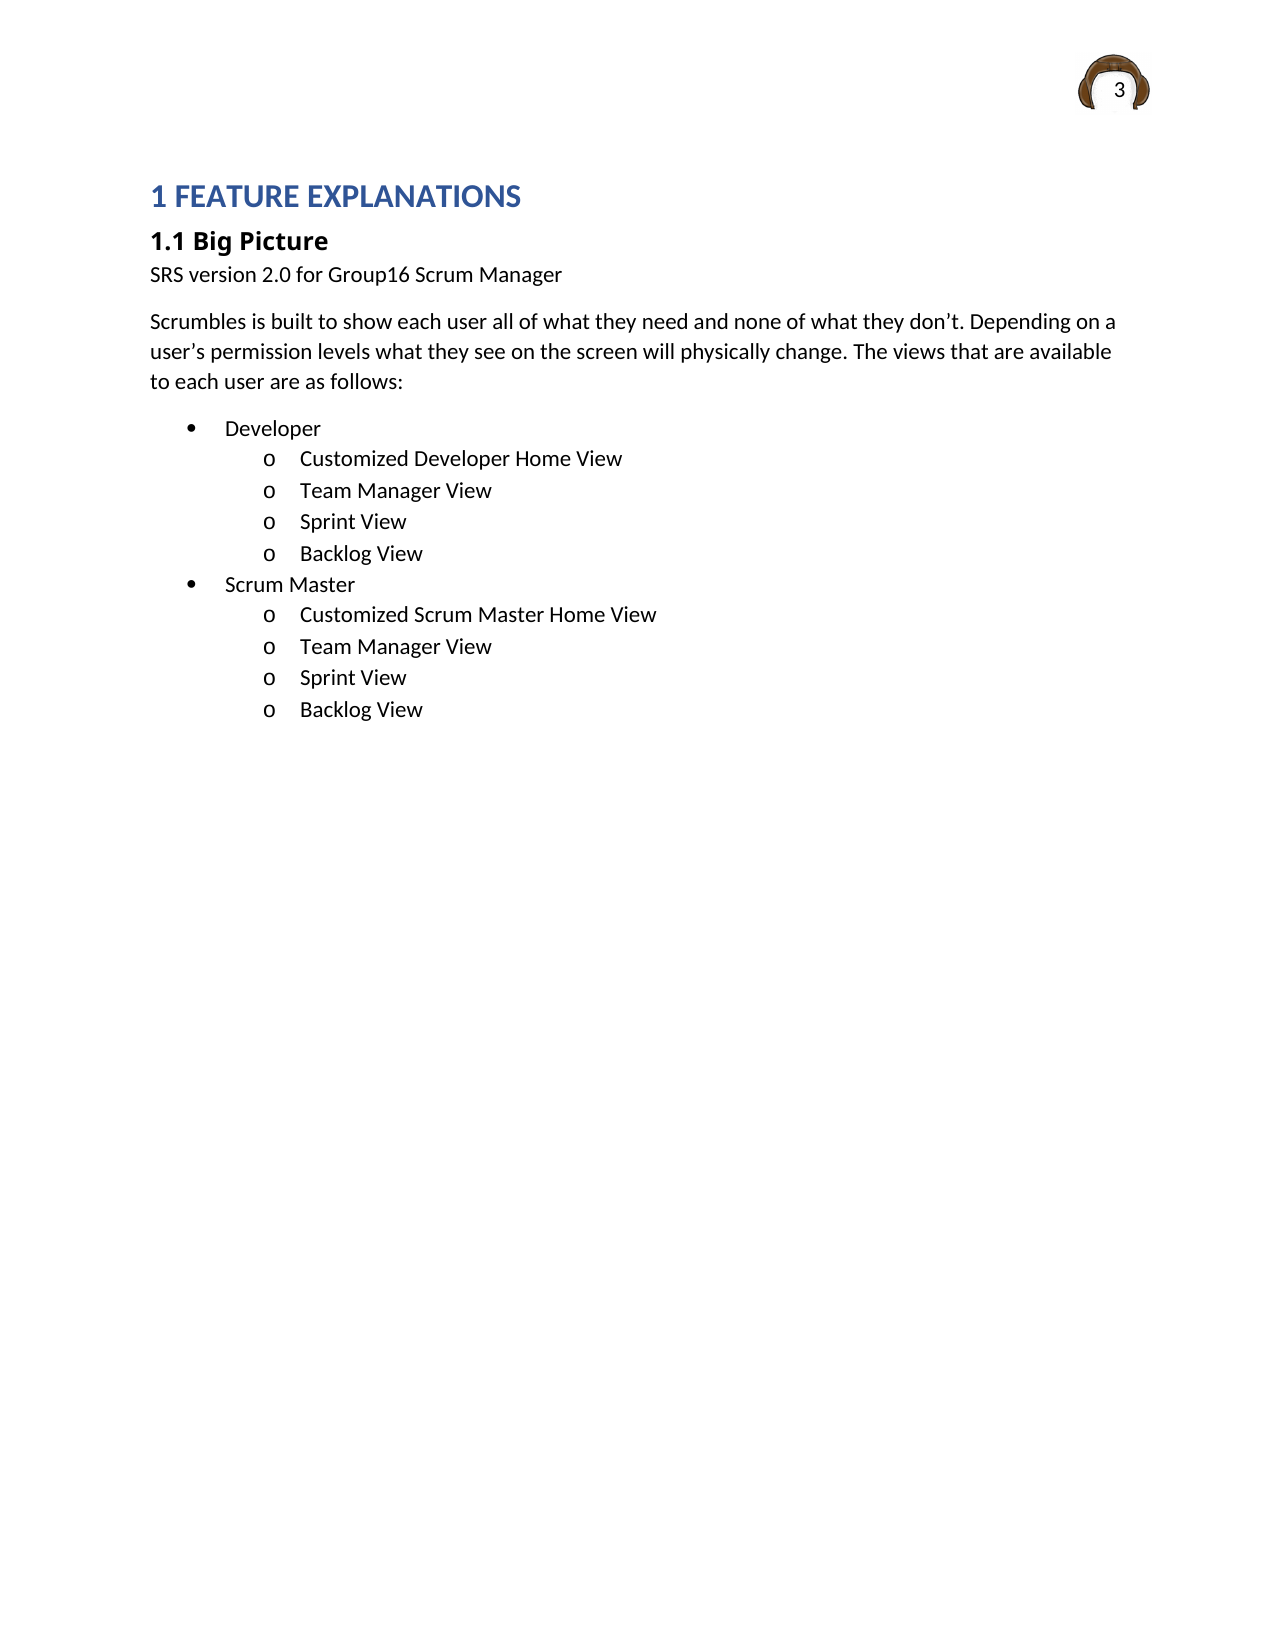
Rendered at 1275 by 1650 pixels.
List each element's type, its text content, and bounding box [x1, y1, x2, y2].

list Backlog View [262, 695, 1125, 724]
list Sprint View [262, 507, 1125, 536]
list Team Manager View [262, 476, 1125, 505]
list Backlog View [262, 539, 1125, 568]
list Scrum Master [187, 570, 1125, 598]
list Team Manager View [262, 632, 1125, 661]
picture [1075, 52, 1152, 115]
list Customized Developer Home View [262, 444, 1125, 473]
text SRS version 2.0 for Group16 Scrum Manager [150, 260, 1125, 288]
subtitle 1.1 Big Picture [150, 223, 1125, 257]
list Sprint View [262, 663, 1125, 692]
text Scrumbles is built to show each user all of what they need and none of what they don’t. Depending on a user’s permission levels what they see on the screen will physically change. The views that are available to each user are as follows: [150, 307, 1125, 395]
subtitle 1 FEATURE EXPLANATIONS [150, 175, 1125, 216]
list Developer [187, 414, 1125, 442]
list Customized Scrum Master Home View [262, 600, 1125, 629]
